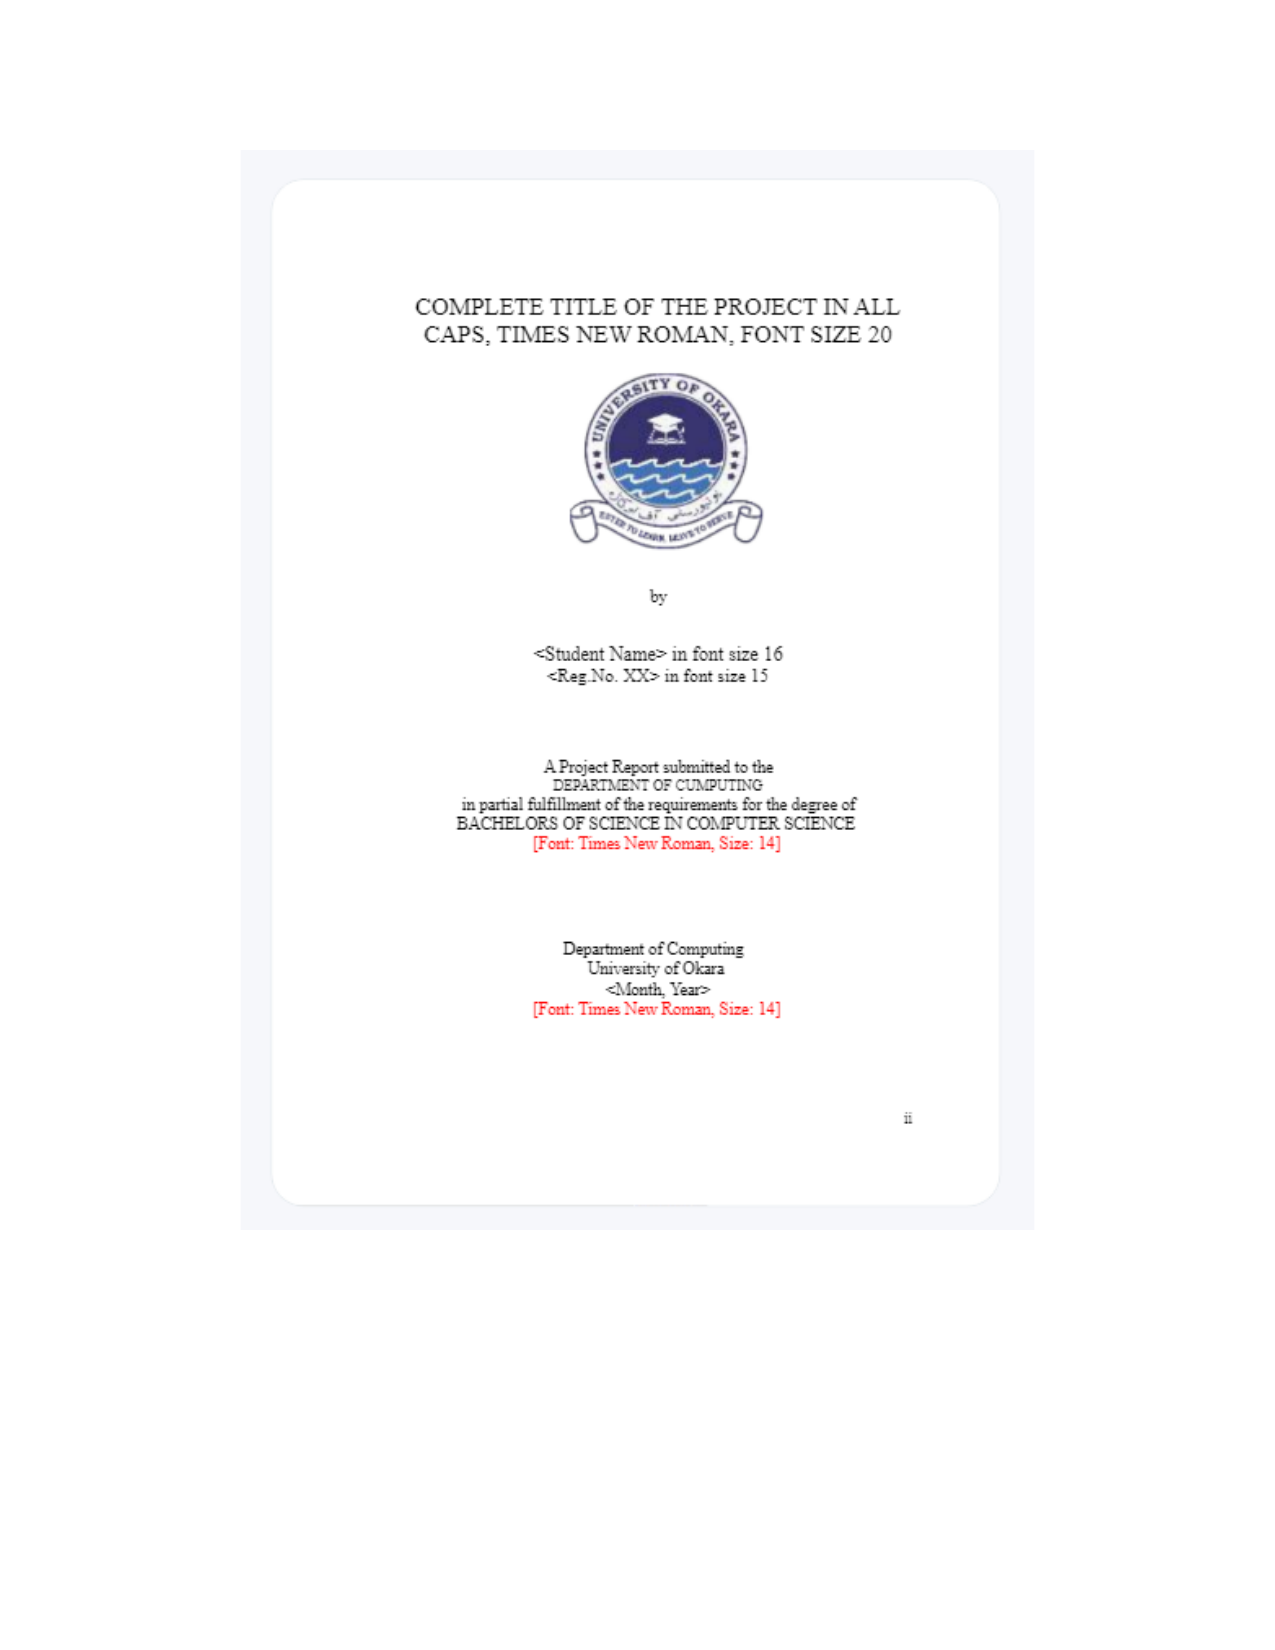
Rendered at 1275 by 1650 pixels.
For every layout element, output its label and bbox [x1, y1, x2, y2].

picture [240, 150, 1035, 1230]
